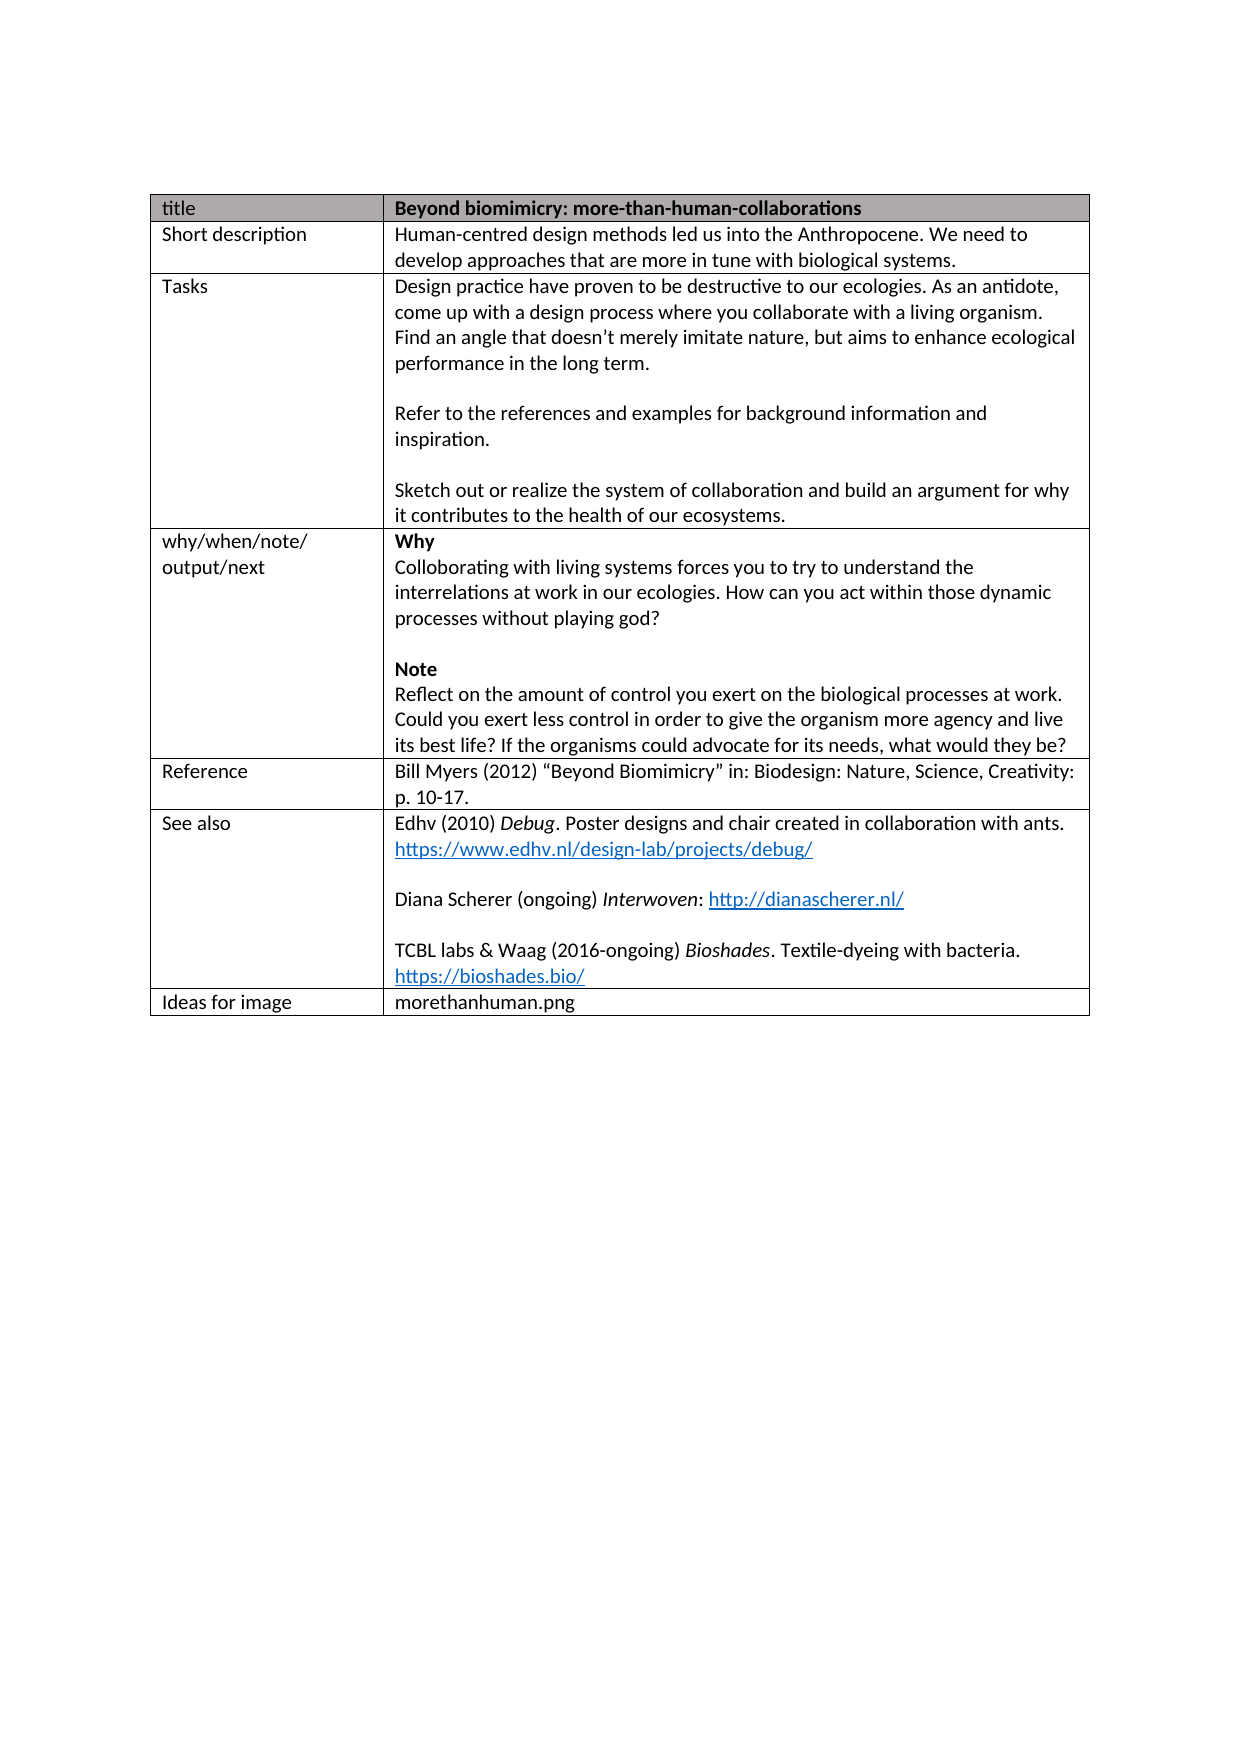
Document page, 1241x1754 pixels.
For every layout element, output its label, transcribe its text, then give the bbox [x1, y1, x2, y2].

table_cell Human-centred design methods led us into the Anthropocene. We need to develop approaches that are more in tune with biological systems. [384, 222, 1089, 272]
table_header title [151, 195, 383, 221]
table_cell why/when/note/output/next [151, 529, 383, 757]
table_cell Ideas for image [151, 989, 383, 1015]
table_cell Why Colloborating with living systems forces you to try to understand the interrelations at work in our ecologies. How can you act within those dynamic processes without playing god? Note Reflect on the amount of control you exert on the biological processes at work. Could you exert less control in order to give the organism more agency and live its best life? If the organisms could advocate for its needs, what would they be? [384, 529, 1089, 757]
table_cell morethanhuman.png [384, 989, 1089, 1015]
table_header Beyond biomimicry: more-than-human-collaborations [384, 195, 1089, 221]
table_cell Edhv (2010) Debug. Poster designs and chair created in collaboration with ants. https://www.edhv.nl/design-lab/projects/debug/ Diana Scherer (ongoing) Interwoven: http://dianascherer.nl/ TCBL labs & Waag (2016-ongoing) Bioshades. Textile-dyeing with bacteria. https://bioshades.bio/ [384, 810, 1089, 988]
table_cell Design practice have proven to be destructive to our ecologies. As an antidote, come up with a design process where you collaborate with a living organism. Find an angle that doesn’t merely imitate nature, but aims to enhance ecological performance in the long term. Refer to the references and examples for background information and inspiration. Sketch out or realize the system of collaboration and build an argument for why it contributes to the health of our ecosystems. [384, 274, 1089, 528]
table_cell Short description [151, 222, 383, 272]
table_cell See also [151, 810, 383, 988]
table_cell Bill Myers (2012) “Beyond Biomimicry” in: Biodesign: Nature, Science, Creativity: p. 10-17. [384, 759, 1089, 809]
table_cell Reference [151, 759, 383, 809]
table_cell Tasks [151, 274, 383, 528]
